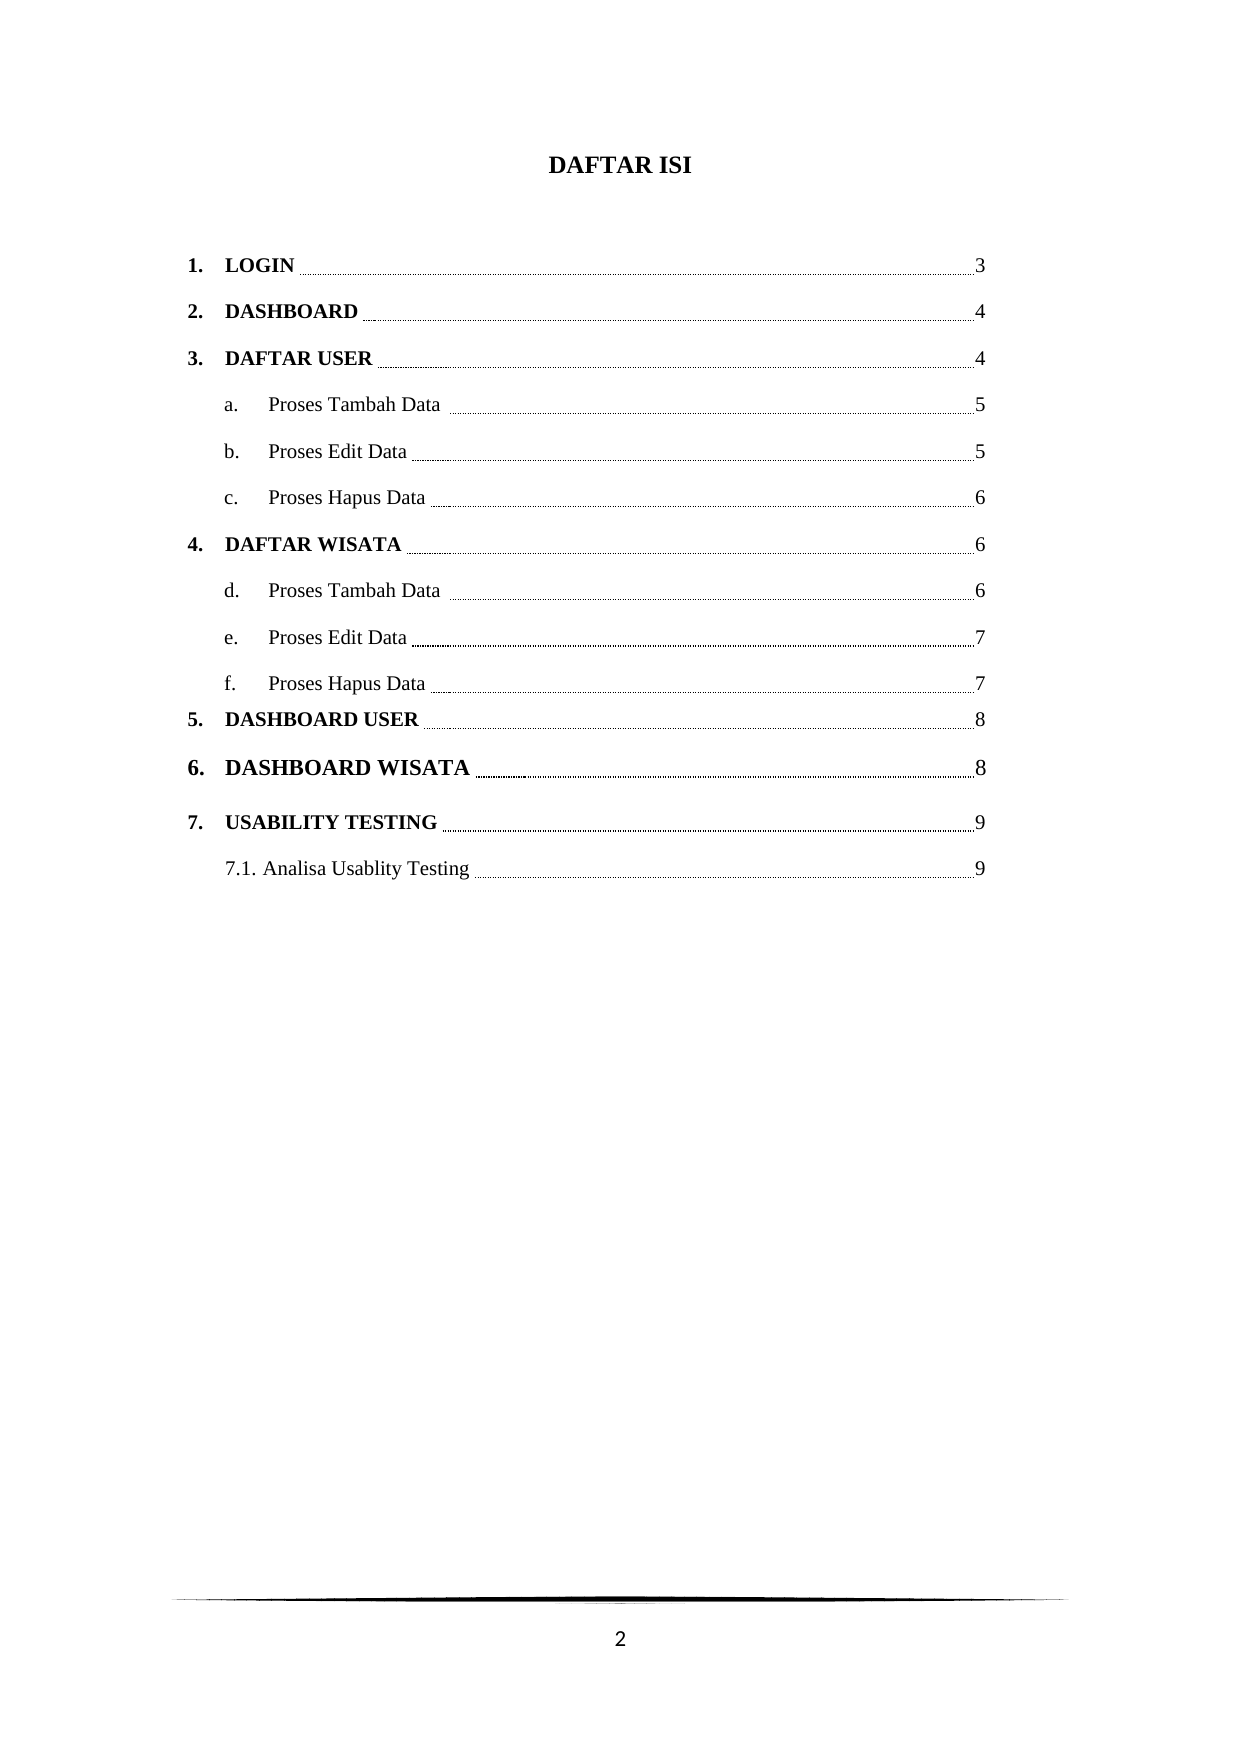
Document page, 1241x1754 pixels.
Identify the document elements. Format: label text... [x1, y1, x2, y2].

list DAFTAR WISATA 6 [187, 532, 1090, 556]
list Analisa Usablity Testing 9 [225, 856, 1090, 880]
list DAFTAR USER 4 [187, 346, 1090, 370]
list Proses Tambah Data 5 [224, 392, 1090, 416]
list DASHBOARD 4 [187, 299, 1090, 323]
list Proses Hapus Data 6 [224, 485, 1090, 509]
list Proses Edit Data 7 [224, 624, 1090, 649]
list Proses Hapus Data 7 [224, 671, 1090, 695]
list Proses Edit Data 5 [224, 439, 1090, 463]
picture [171, 1596, 1069, 1604]
list DASHBOARD USER 8 [187, 707, 1090, 731]
list LOGIN 3 [187, 253, 1090, 277]
list DASHBOARD WISATA 8 [187, 753, 1090, 780]
list Proses Tambah Data 6 [224, 578, 1090, 602]
list USABILITY TESTING 9 [187, 810, 1090, 834]
subtitle DAFTAR ISI [150, 150, 1090, 179]
